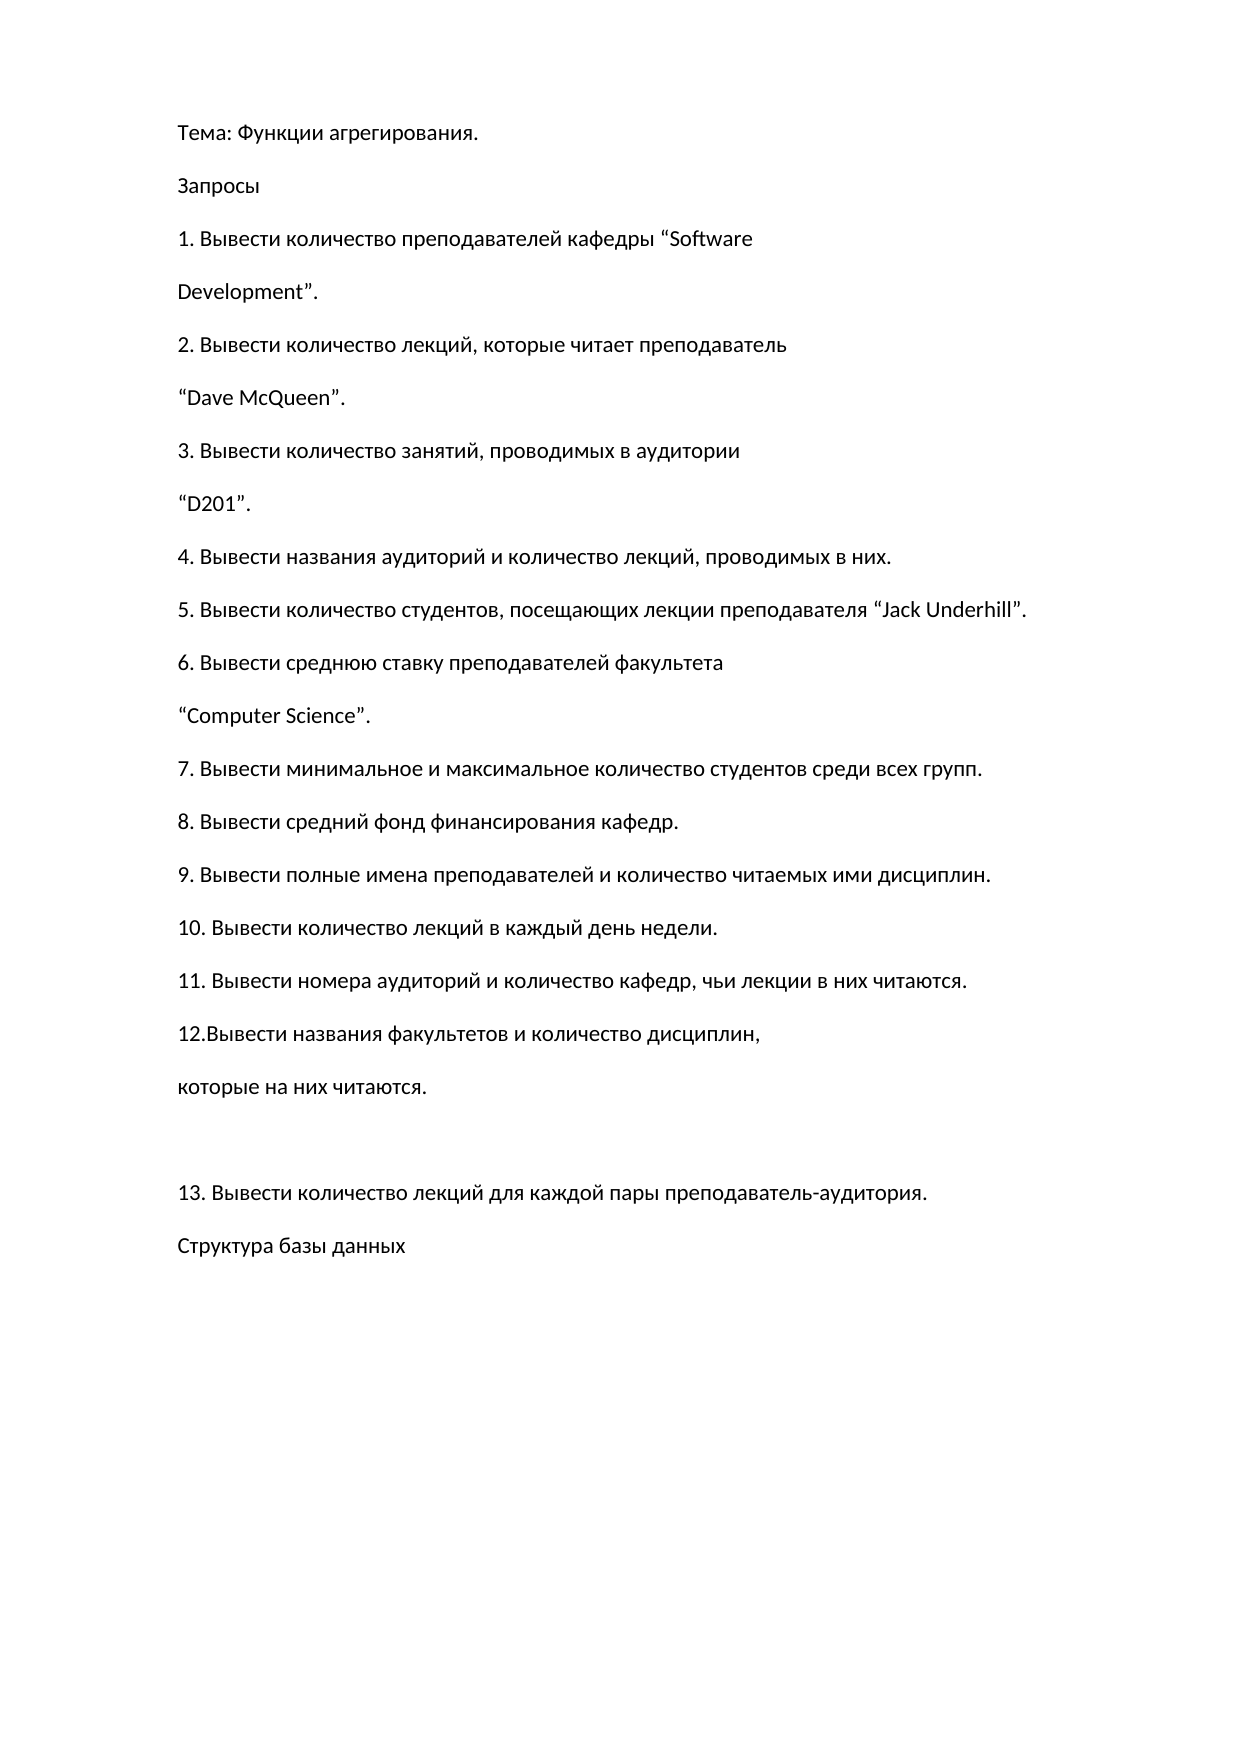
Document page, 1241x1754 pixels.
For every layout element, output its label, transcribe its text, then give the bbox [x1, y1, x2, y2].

text 1. Вывести количество преподавателей кафедры “Software [177, 224, 1152, 252]
text 6. Вывести среднюю ставку преподавателей факультета [177, 648, 1152, 676]
text 8. Вывести средний фонд финансирования кафедр. [177, 807, 1152, 835]
text Запросы [177, 171, 1152, 199]
text которые на них читаются. [177, 1072, 1152, 1101]
text 10. Вывести количество лекций в каждый день недели. [177, 913, 1152, 941]
text 9. Вывести полные имена преподавателей и количество читаемых ими дисциплин. [177, 860, 1152, 888]
text 2. Вывести количество лекций, которые читает преподаватель [177, 330, 1152, 358]
text 5. Вывести количество студентов, посещающих лекции преподавателя “Jack Underhill”. [177, 595, 1152, 623]
text 12.Вывести названия факультетов и количество дисциплин, [177, 1019, 1152, 1047]
text “Computer Science”. [177, 701, 1152, 729]
text 7. Вывести минимальное и максимальное количество студентов среди всех групп. [177, 754, 1152, 782]
text Структура базы данных [177, 1232, 1152, 1259]
text 4. Вывести названия аудиторий и количество лекций, проводимых в них. [177, 542, 1152, 570]
text 3. Вывести количество занятий, проводимых в аудитории [177, 436, 1152, 464]
text “D201”. [177, 489, 1152, 517]
text “Dave McQueen”. [177, 383, 1152, 411]
text Тема: Функции агрегирования. [177, 118, 1152, 146]
text Development”. [177, 277, 1152, 305]
text 11. Вывести номера аудиторий и количество кафедр, чьи лекции в них читаются. [177, 966, 1152, 994]
text 13. Вывести количество лекций для каждой пары преподаватель-аудитория. [177, 1178, 1152, 1207]
